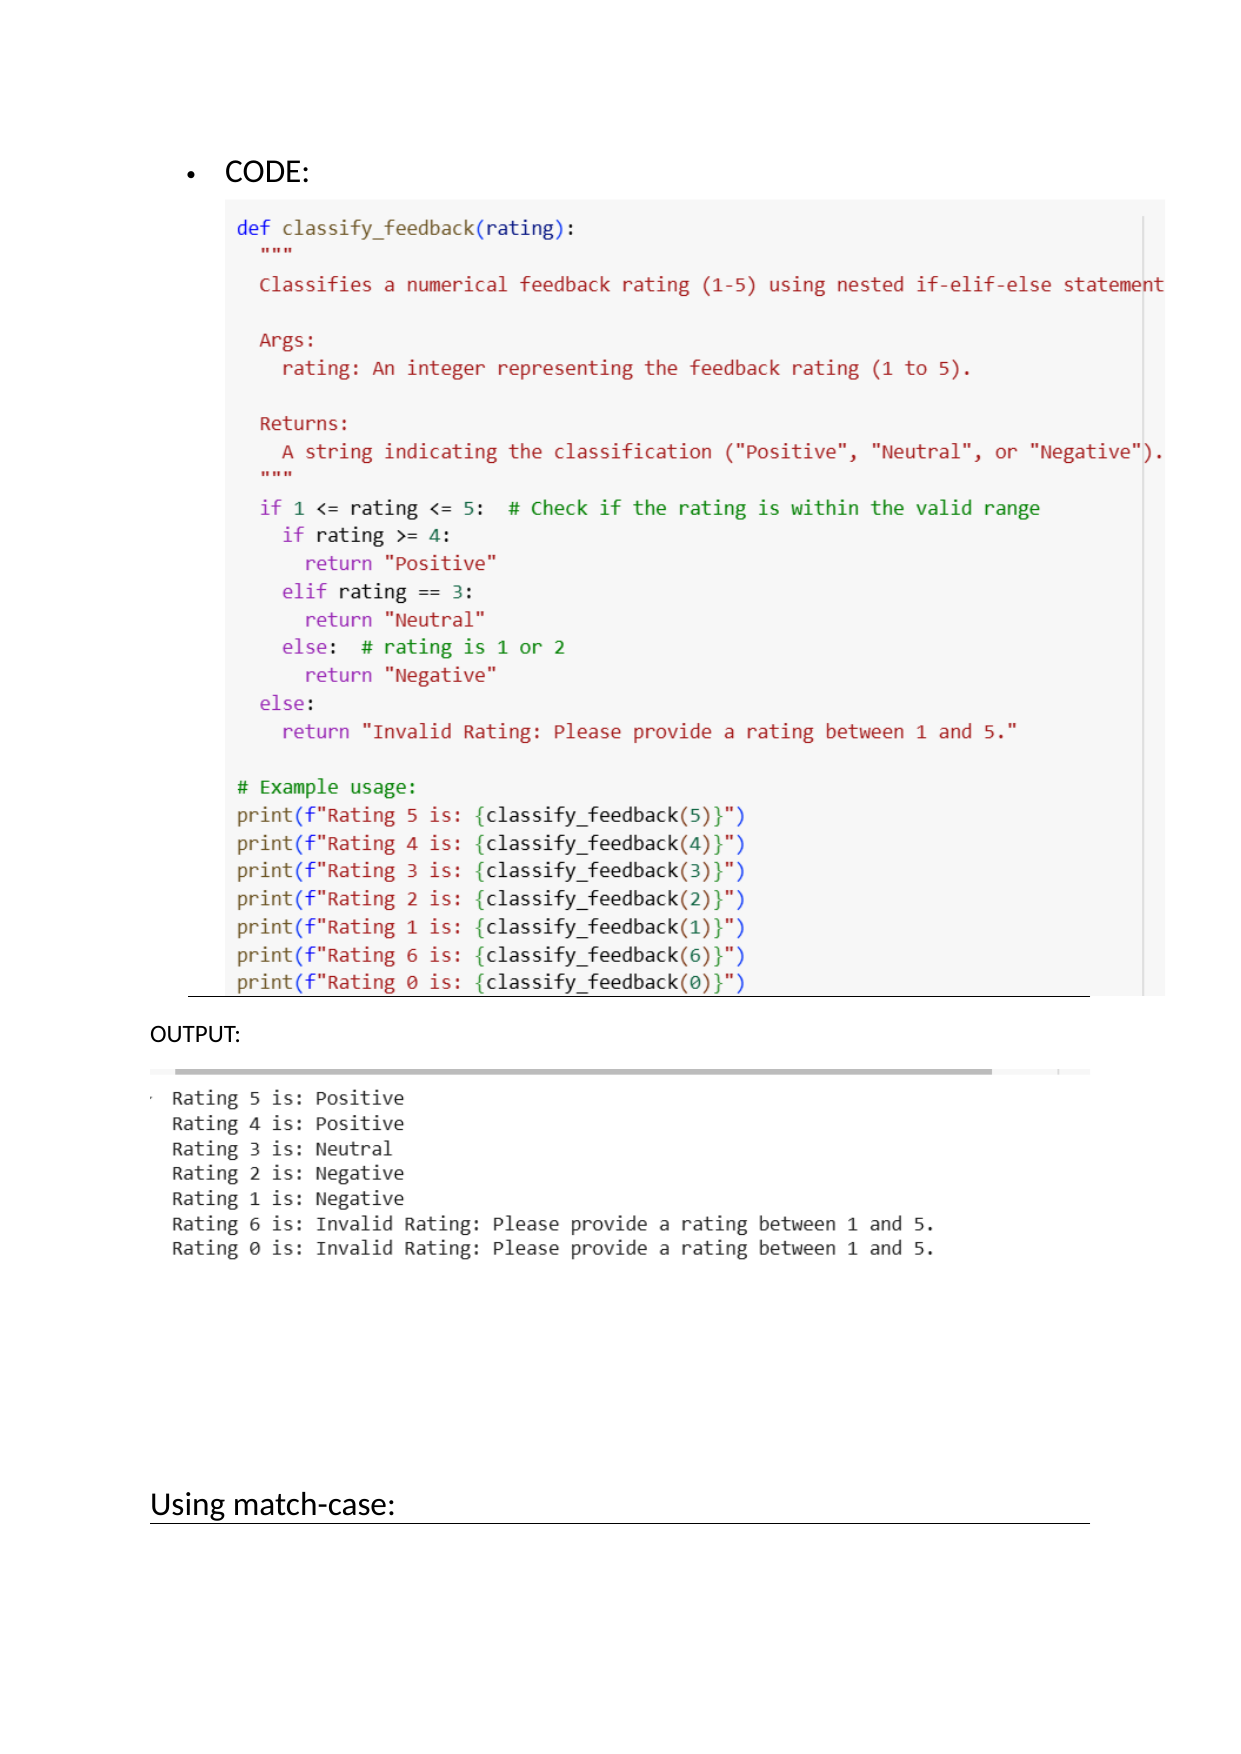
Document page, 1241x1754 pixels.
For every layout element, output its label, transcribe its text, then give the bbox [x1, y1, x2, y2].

picture [150, 1069, 1091, 1399]
text OUTPUT: [150, 1018, 1090, 1048]
text Using match-case: [150, 1483, 1090, 1523]
picture [225, 195, 1166, 996]
